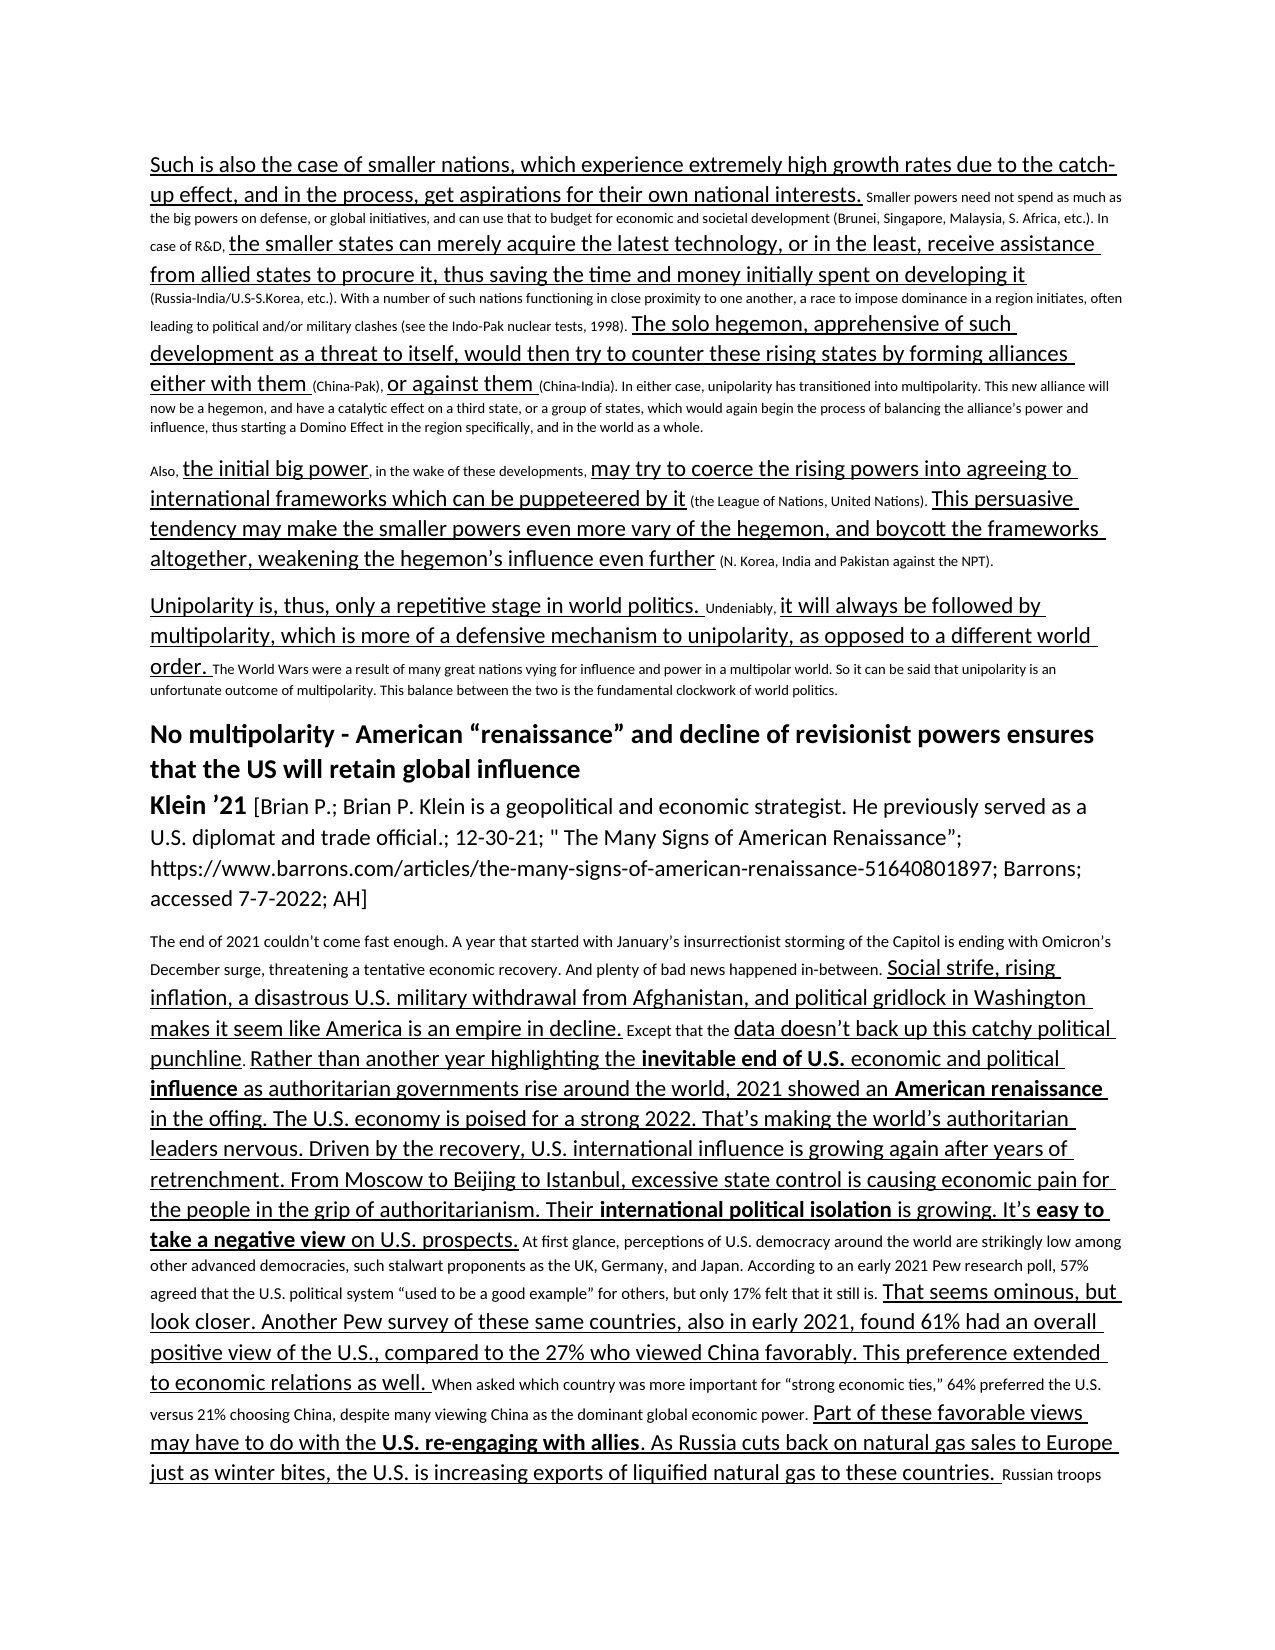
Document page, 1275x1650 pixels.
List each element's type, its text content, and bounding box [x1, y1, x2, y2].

text Such is also the case of smaller nations, which experience extremely high growth rates due to the catch-up effect, and in the process, get aspirations for their own national interests. Smaller powers need not spend as much as the big powers on defense, or global initiatives, and can use that to budget for economic and societal development (Brunei, Singapore, Malaysia, S. Africa, etc.). In case of R&D, the smaller states can merely acquire the latest technology, or in the least, receive assistance from allied states to procure it, thus saving the time and money initially spent on developing it (Russia-India/U.S-S.Korea, etc.). With a number of such nations functioning in close proximity to one another, a race to impose dominance in a region initiates, often leading to political and/or military clashes (see the Indo-Pak nuclear tests, 1998). The solo hegemon, apprehensive of such development as a threat to itself, would then try to counter these rising states by forming alliances either with them (China-Pak), or against them (China-India). In either case, unipolarity has transitioned into multipolarity. This new alliance will now be a hegemon, and have a catalytic effect on a third state, or a group of states, which would again begin the process of balancing the alliance’s power and influence, thus starting a Domino Effect in the region specifically, and in the world as a whole. [150, 150, 1125, 436]
subtitle No multipolarity - American “renaissance” and decline of revisionist powers ensures that the US will retain global influence [150, 717, 1125, 786]
text Unipolarity is, thus, only a repetitive stage in world politics. Undeniably, it will always be followed by multipolarity, which is more of a defensive mechanism to unipolarity, as opposed to a different world order. The World Wars were a result of many great nations vying for influence and power in a multipolar world. So it can be said that unipolarity is an unfortunate outcome of multipolarity. This balance between the two is the fundamental clockwork of world politics. [150, 591, 1125, 699]
text Klein ’21 [Brian P.; Brian P. Klein is a geopolitical and economic strategist. He previously served as a U.S. diplomat and trade official.; 12-30-21; " The Many Signs of American Renaissance”; https://www.barrons.com/articles/the-many-signs-of-american-renaissance-51640801897; Barrons; accessed 7-7-2022; AH] [150, 788, 1125, 912]
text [150, 931, 1125, 1487]
text Also, the initial big power, in the wake of these developments, may try to coerce the rising powers into agreeing to international frameworks which can be puppeteered by it (the League of Nations, United Nations). This persuasive tendency may make the smaller powers even more vary of the hegemon, and boycott the frameworks altogether, weakening the hegemon’s influence even further (N. Korea, India and Pakistan against the NPT). [150, 454, 1125, 573]
